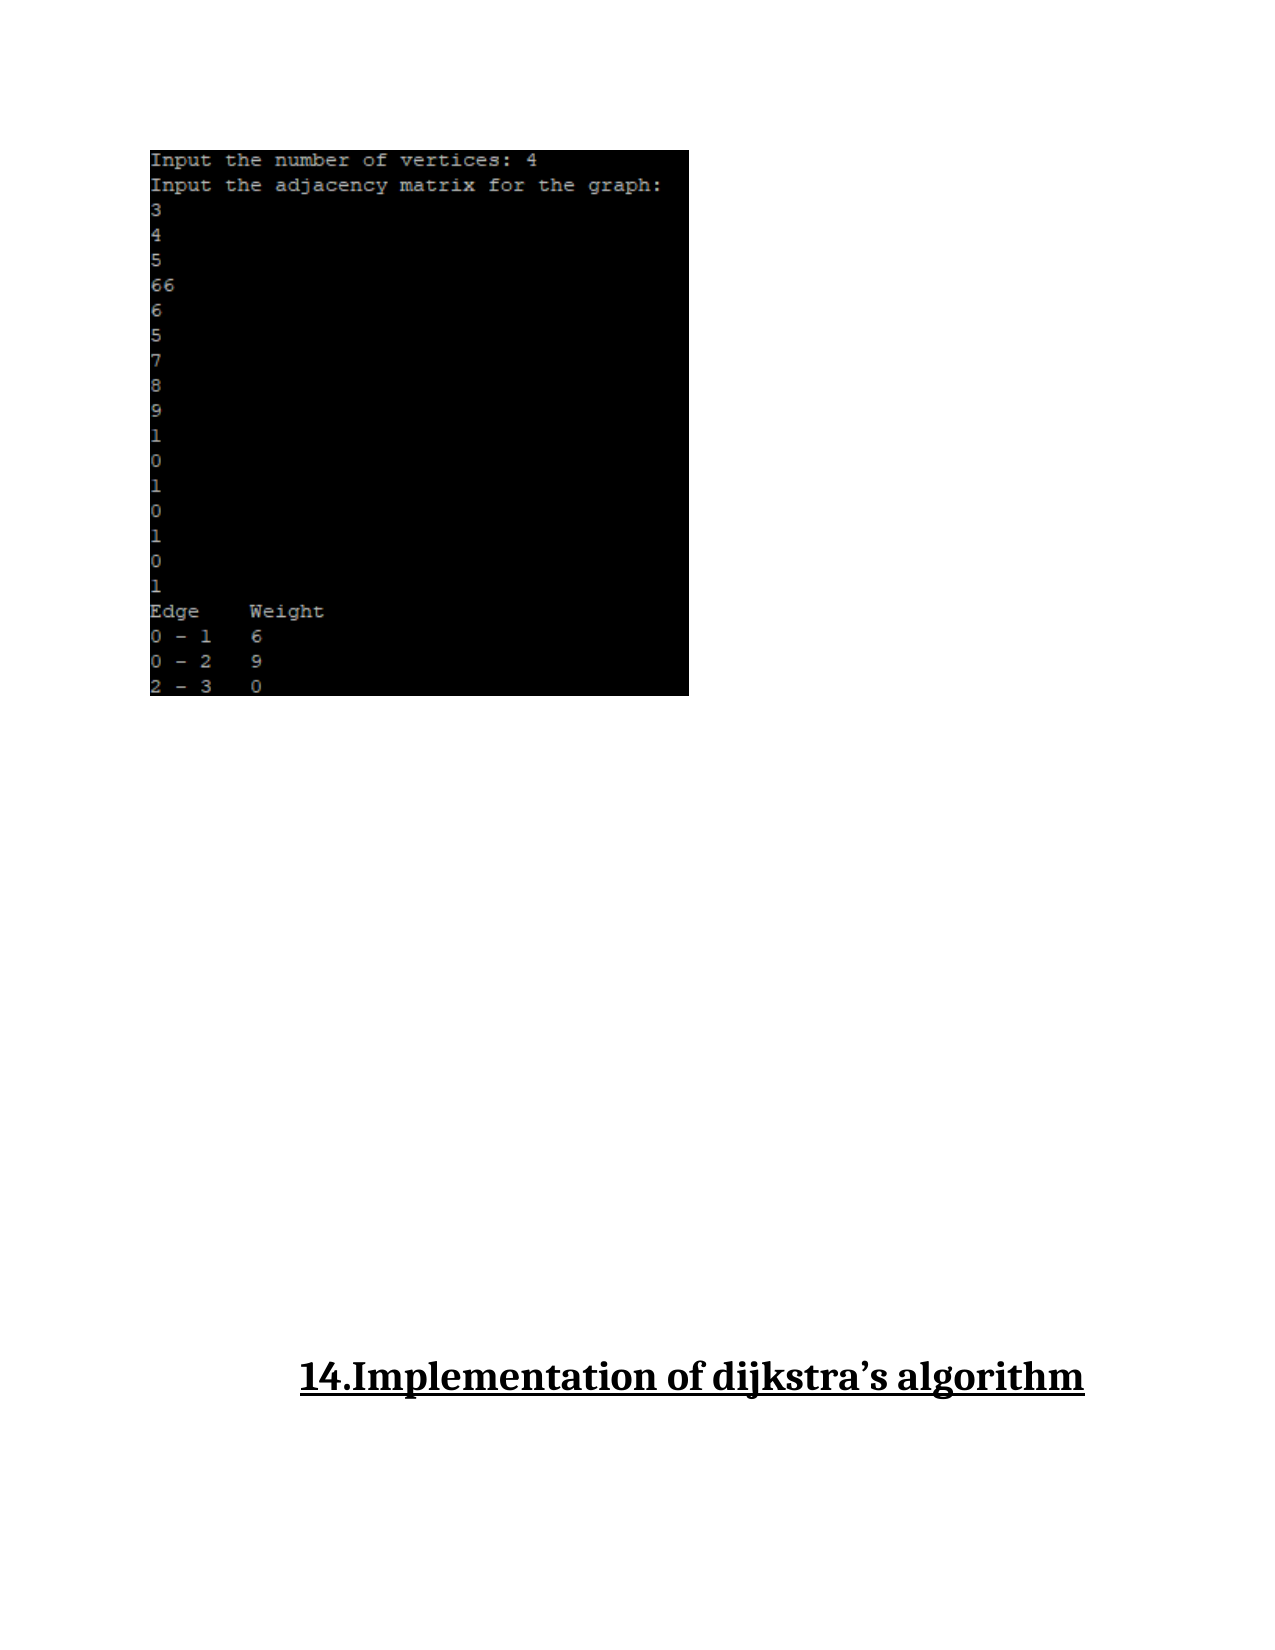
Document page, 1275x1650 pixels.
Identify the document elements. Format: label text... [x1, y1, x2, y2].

text 14.Implementation of dijkstra’s algorithm [225, 1352, 1125, 1400]
picture [150, 150, 689, 696]
